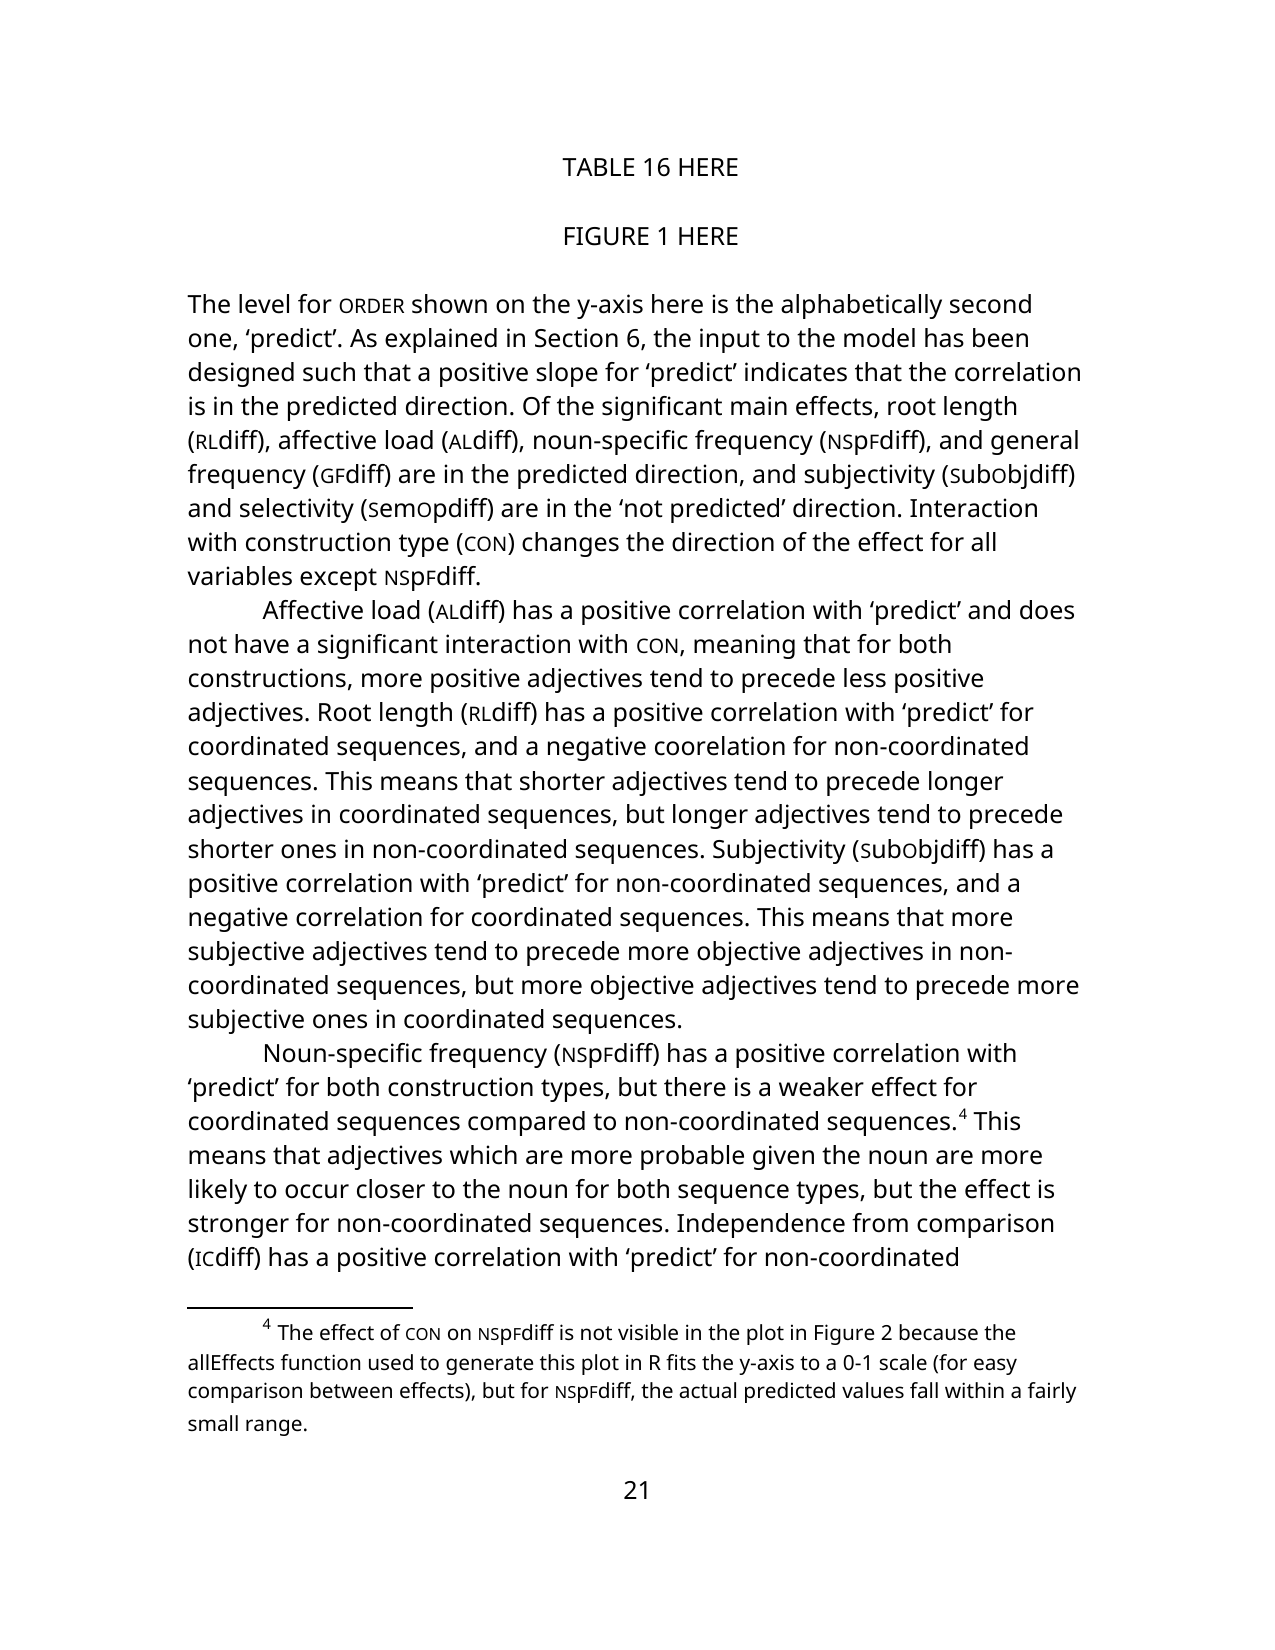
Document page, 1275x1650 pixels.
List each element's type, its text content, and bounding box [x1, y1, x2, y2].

text The level for order shown on the y-axis here is the alphabetically second one, ‘predict’. As explained in Section 6, the input to the model has been designed such that a positive slope for ‘predict’ indicates that the correlation is in the predicted direction. Of the significant main effects, root length (rldiff), affective load (aldiff), noun-specific frequency (nspfdiff), and general frequency (gfdiff) are in the predicted direction, and subjectivity (subobjdiff) and selectivity (semopdiff) are in the ‘not predicted’ direction. Interaction with construction type (con) changes the direction of the effect for all variables except nspfdiff. [187, 286, 1087, 593]
text Affective load (aldiff) has a positive correlation with ‘predict’ and does not have a significant interaction with con, meaning that for both constructions, more positive adjectives tend to precede less positive adjectives. Root length (rldiff) has a positive correlation with ‘predict’ for coordinated sequences, and a negative coorelation for non-coordinated sequences. This means that shorter adjectives tend to precede longer adjectives in coordinated sequences, but longer adjectives tend to precede shorter ones in non-coordinated sequences. Subjectivity (subobjdiff) has a positive correlation with ‘predict’ for non-coordinated sequences, and a negative correlation for coordinated sequences. This means that more subjective adjectives tend to precede more objective adjectives in non-coordinated sequences, but more objective adjectives tend to precede more subjective ones in coordinated sequences. [187, 593, 1087, 1036]
text FIGURE 1 HERE [187, 218, 1087, 252]
text TABLE 16 HERE [187, 150, 1087, 184]
